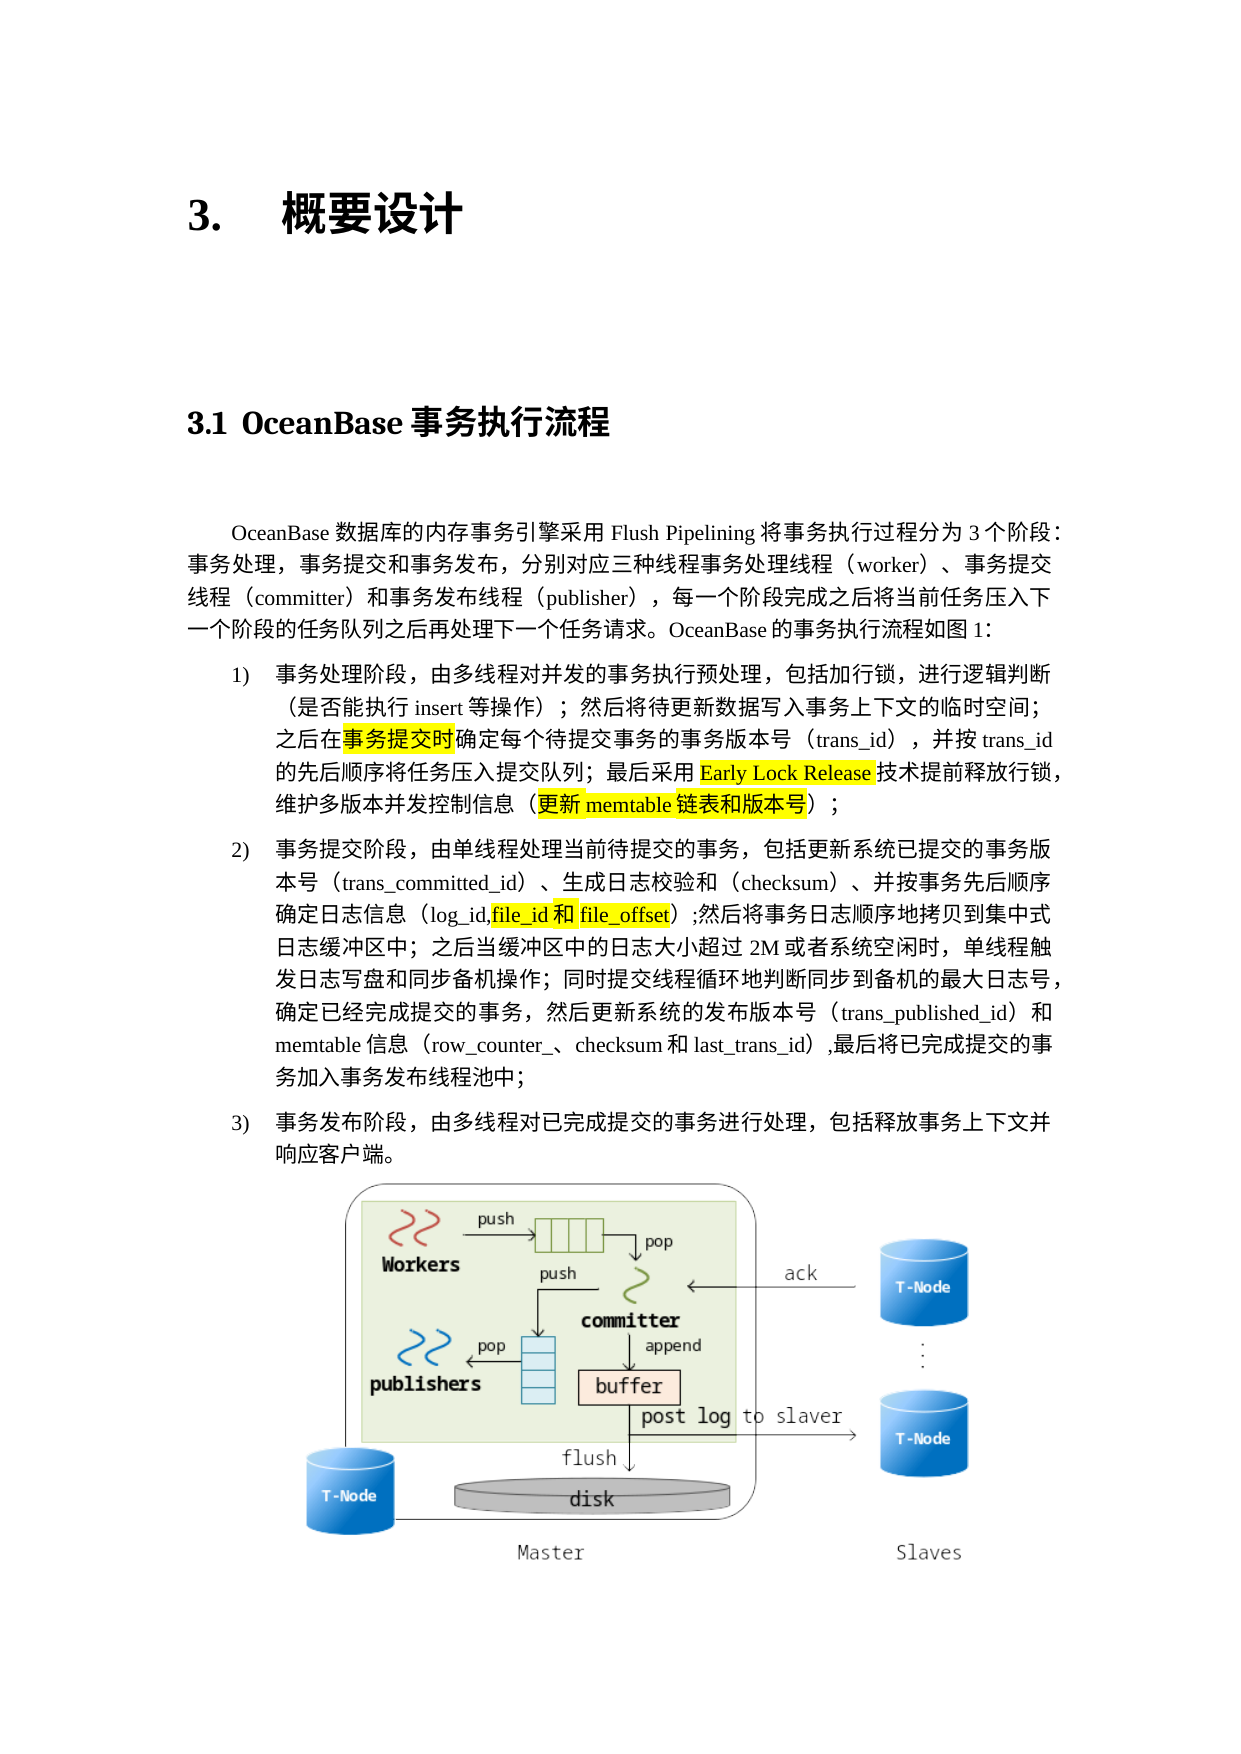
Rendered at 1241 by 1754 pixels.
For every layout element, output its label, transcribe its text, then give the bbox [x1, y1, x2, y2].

text OceanBase数据库的内存事务引擎采用Flush Pipelining将事务执行过程分为3个阶段：事务处理，事务提交和事务发布，分别对应三种线程事务处理线程（worker）、事务提交线程（committer）和事务发布线程（publisher），每一个阶段完成之后将当前任务压入下一个阶段的任务队列之后再处理下一个任务请求。OceanBase的事务执行流程如图1： [187, 514, 1053, 644]
list 事务发布阶段，由多线程对已完成提交的事务进行处理，包括释放事务上下文并响应客户端。 [231, 1104, 1053, 1169]
list 事务处理阶段，由多线程对并发的事务执行预处理，包括加行锁，进行逻辑判断（是否能执行insert等操作）；然后将待更新数据写入事务上下文的临时空间；之后在事务提交时确定每个待提交事务的事务版本号（trans_id），并按trans_id的先后顺序将任务压入提交队列；最后采用Early Lock Release技术提前释放行锁，维护多版本并发控制信息（更新memtable链表和版本号）； [231, 657, 1053, 819]
list 事务提交阶段，由单线程处理当前待提交的事务，包括更新系统已提交的事务版本号（trans_committed_id）、生成日志校验和（checksum）、并按事务先后顺序确定日志信息（log_id,file_id和file_offset）;然后将事务日志顺序地拷贝到集中式日志缓冲区中；之后当缓冲区中的日志大小超过2M或者系统空闲时，单线程触发日志写盘和同步备机操作；同时提交线程循环地判断同步到备机的最大日志号，确定已经完成提交的事务，然后更新系统的发布版本号（trans_published_id）和memtable信息（row_counter_、checksum和last_trans_id）,最后将已完成提交的事务加入事务发布线程池中； [231, 832, 1053, 1092]
subtitle 3.1 OceanBase事务执行流程 [187, 387, 1053, 452]
subtitle 概要设计 [187, 162, 1053, 259]
